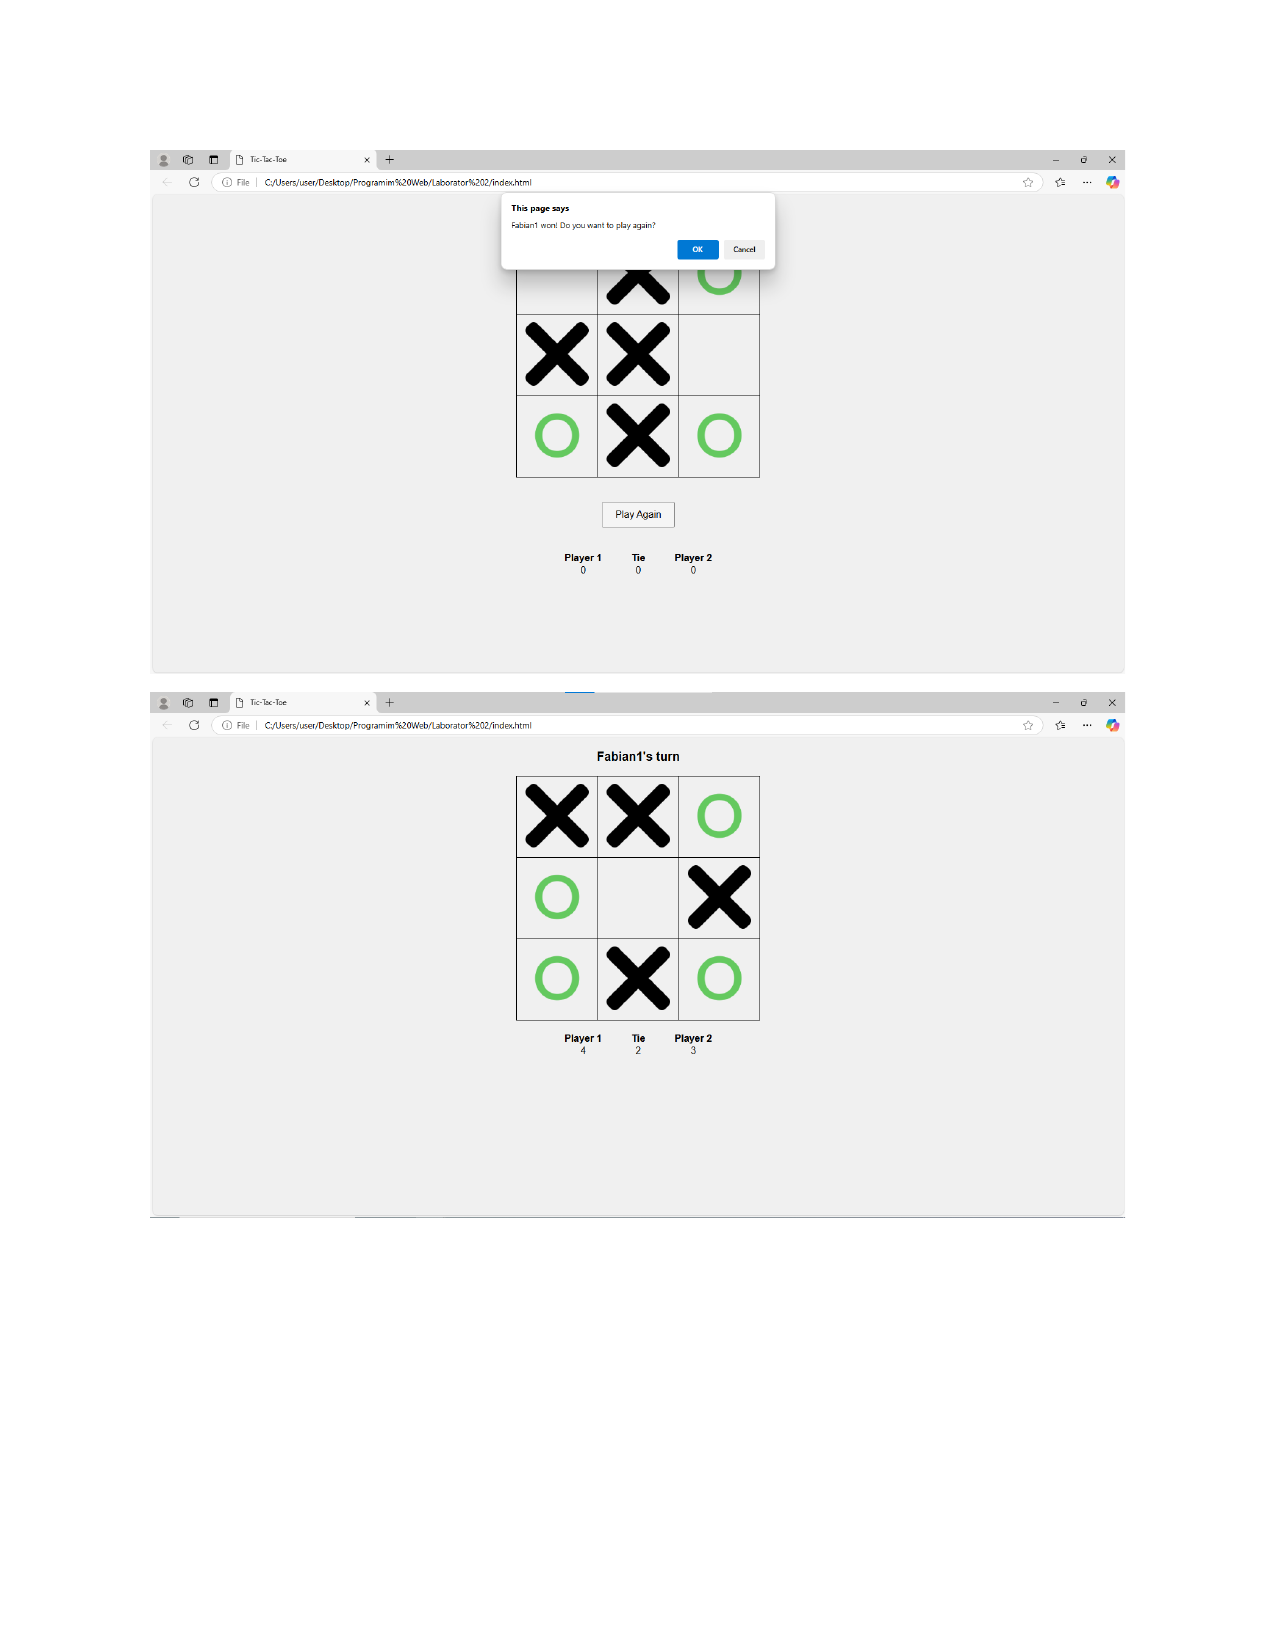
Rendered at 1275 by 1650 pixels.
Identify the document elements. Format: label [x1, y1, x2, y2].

picture [150, 692, 1125, 1218]
picture [150, 150, 1125, 674]
